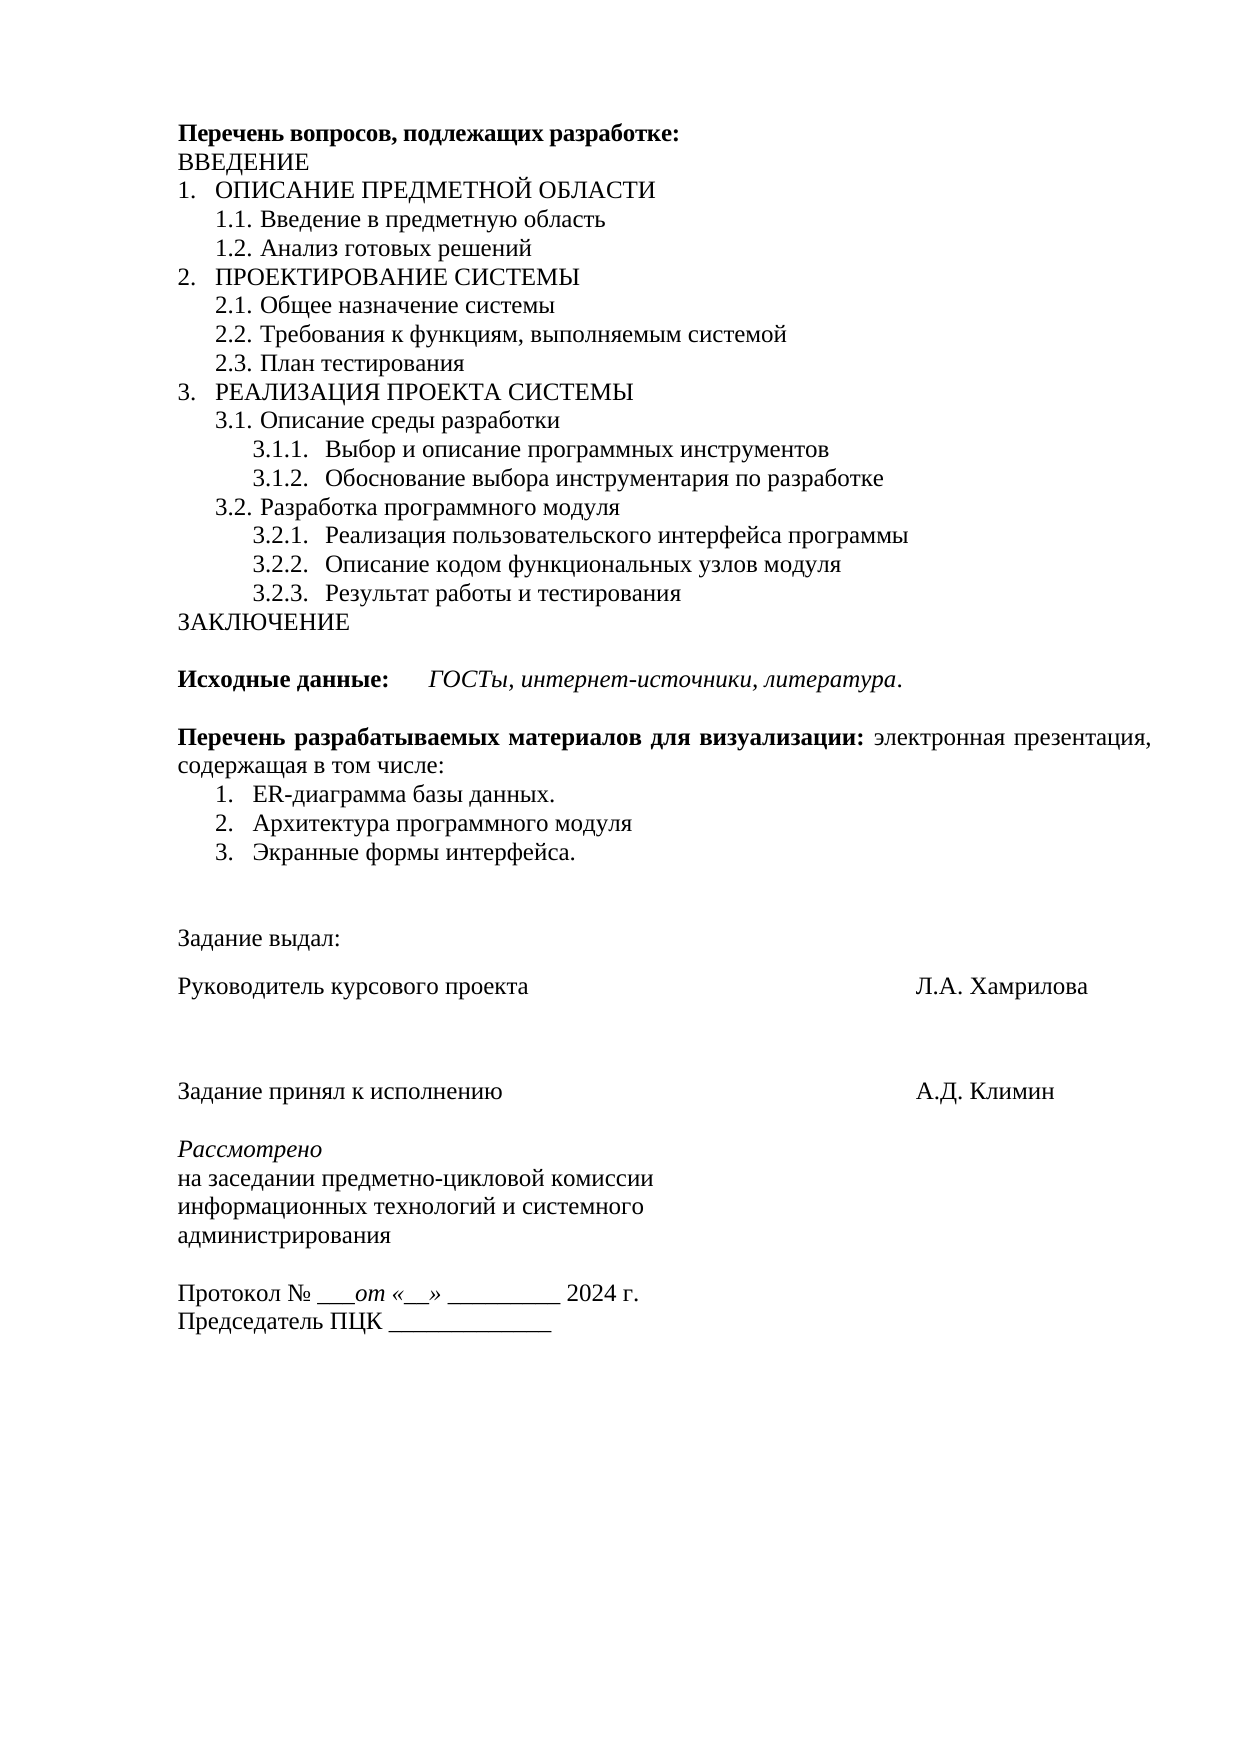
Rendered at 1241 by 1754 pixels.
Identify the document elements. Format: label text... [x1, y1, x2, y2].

text администрирования [177, 1220, 1152, 1249]
text на заседании предметно-цикловой комиссии [177, 1163, 1152, 1191]
text ЗАКЛЮЧЕНИЕ [177, 607, 1152, 636]
list ОПИСАНИЕ ПРЕДМЕТНОЙ ОБЛАСТИ [177, 176, 1152, 204]
list Разработка программного модуля [215, 492, 1152, 521]
text Руководитель курсового проекта Л.А. Хамрилова [177, 971, 1152, 1000]
text Председатель ПЦК _____________ [177, 1306, 1152, 1335]
list ER-диаграмма базы данных. [215, 779, 1152, 808]
text Задание выдал: [177, 923, 1152, 952]
list Выбор и описание программных инструментов [252, 434, 1152, 463]
list Результат работы и тестирования [252, 578, 1152, 607]
text Перечень вопросов, подлежащих разработке: [178, 118, 1152, 147]
list Экранные формы интерфейса. [215, 837, 1152, 866]
list Описание среды разработки [215, 406, 1152, 434]
list Реализация пользовательского интерфейса программы [252, 521, 1152, 549]
text Рассмотрено [177, 1134, 1152, 1163]
list Анализ готовых решений [215, 233, 1152, 262]
list Введение в предметную область [215, 204, 1152, 233]
text Перечень разрабатываемых материалов для визуализации: электронная презентация, содержащая в том числе: [177, 722, 1152, 779]
list Общее назначение системы [215, 291, 1152, 319]
list РЕАЛИЗАЦИЯ ПРОЕКТА СИСТЕМЫ [177, 377, 1152, 406]
text ВВЕДЕНИЕ [177, 147, 1152, 176]
list Обоснование выбора инструментария по разработке [252, 463, 1152, 492]
text Исходные данные: ГОСТы, интернет-источники, литература. [177, 664, 1152, 693]
list ПРОЕКТИРОВАНИЕ СИСТЕМЫ [177, 262, 1152, 291]
text Протокол № ___от «__» _________ 2024 г. [177, 1278, 1152, 1306]
text информационных технологий и системного [177, 1191, 1152, 1220]
list Описание кодом функциональных узлов модуля [252, 549, 1152, 578]
list Архитектура программного модуля [215, 808, 1152, 837]
text Задание принял к исполнению А.Д. Климин [177, 1076, 1152, 1105]
list План тестирования [215, 348, 1152, 377]
list Требования к функциям, выполняемым системой [215, 319, 1152, 348]
